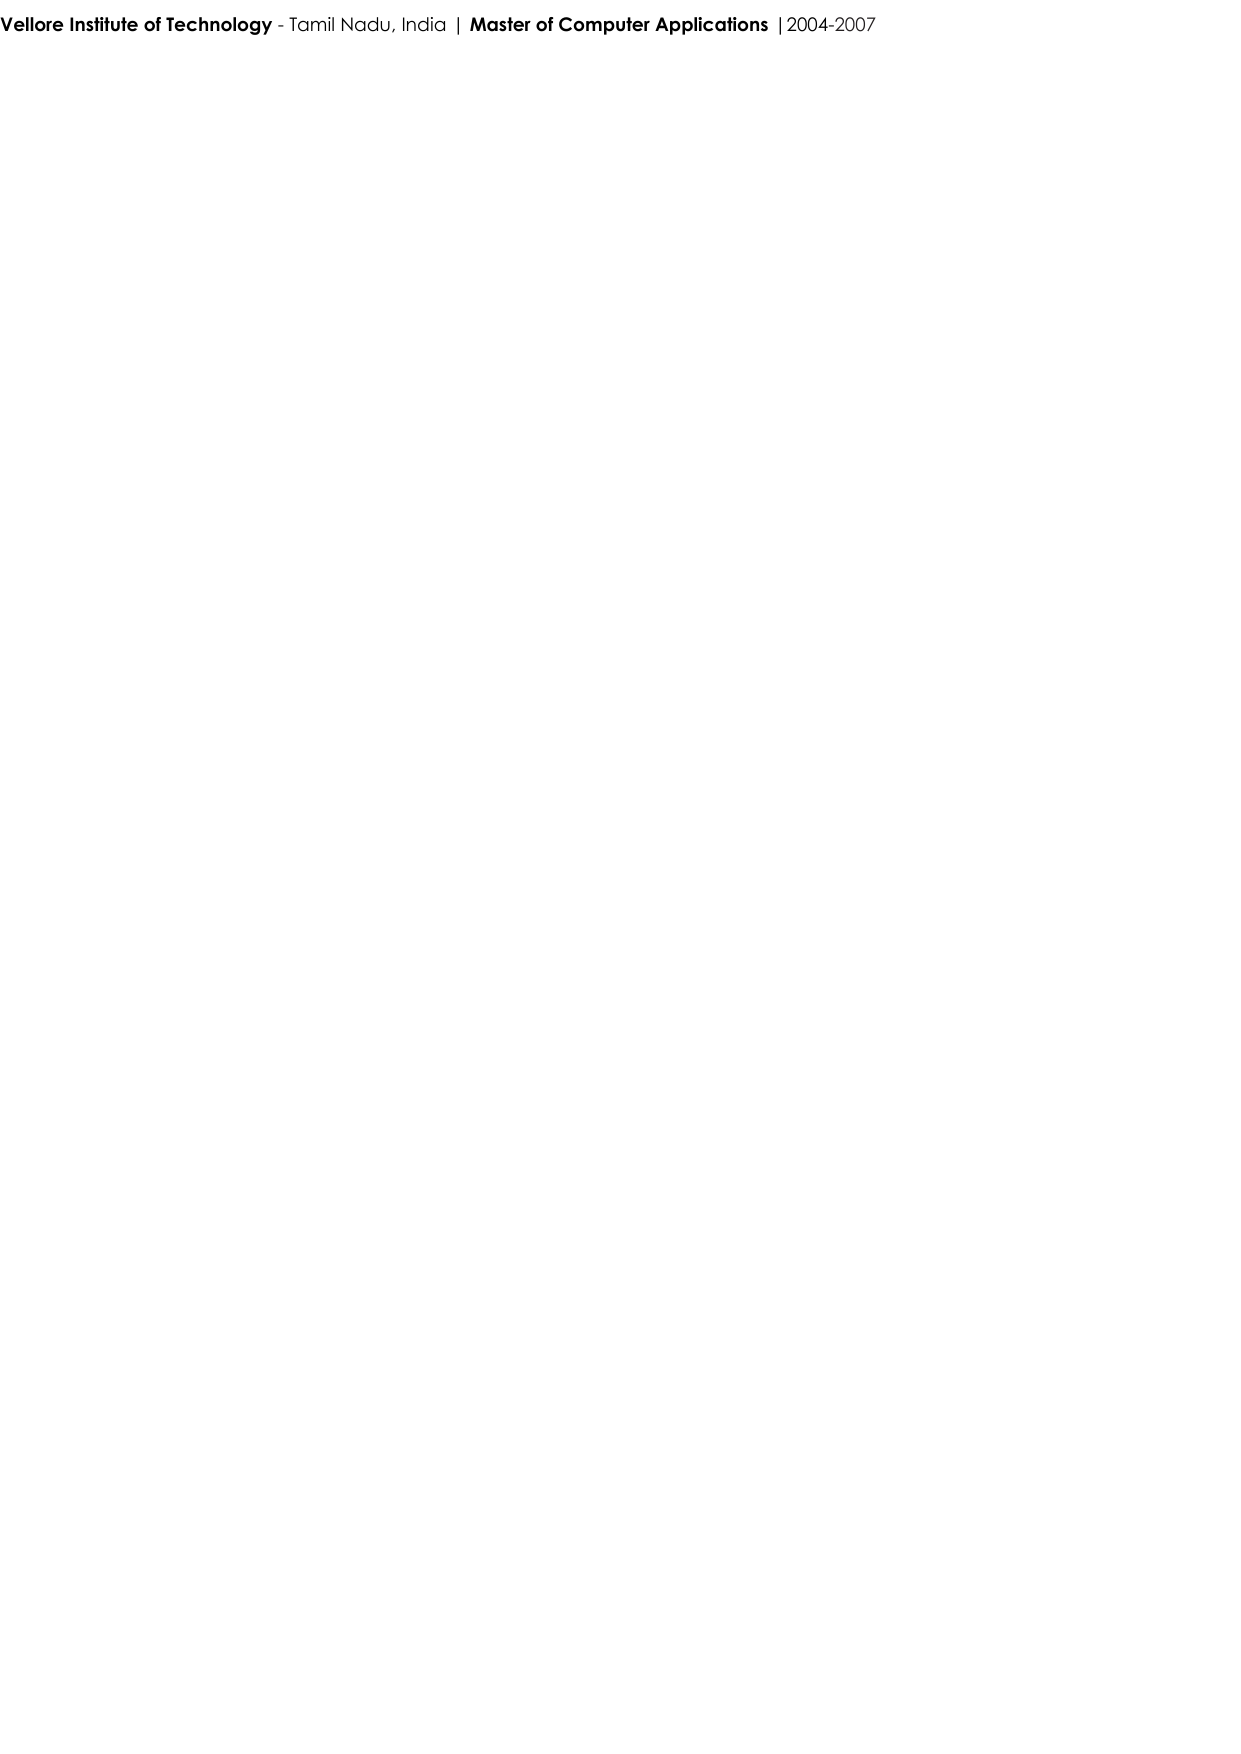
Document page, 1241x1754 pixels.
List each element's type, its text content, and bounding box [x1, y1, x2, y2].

text Vellore Institute of Technology - Tamil Nadu, India | Master of Computer Applications |2004-2007 [0, 6, 1153, 35]
